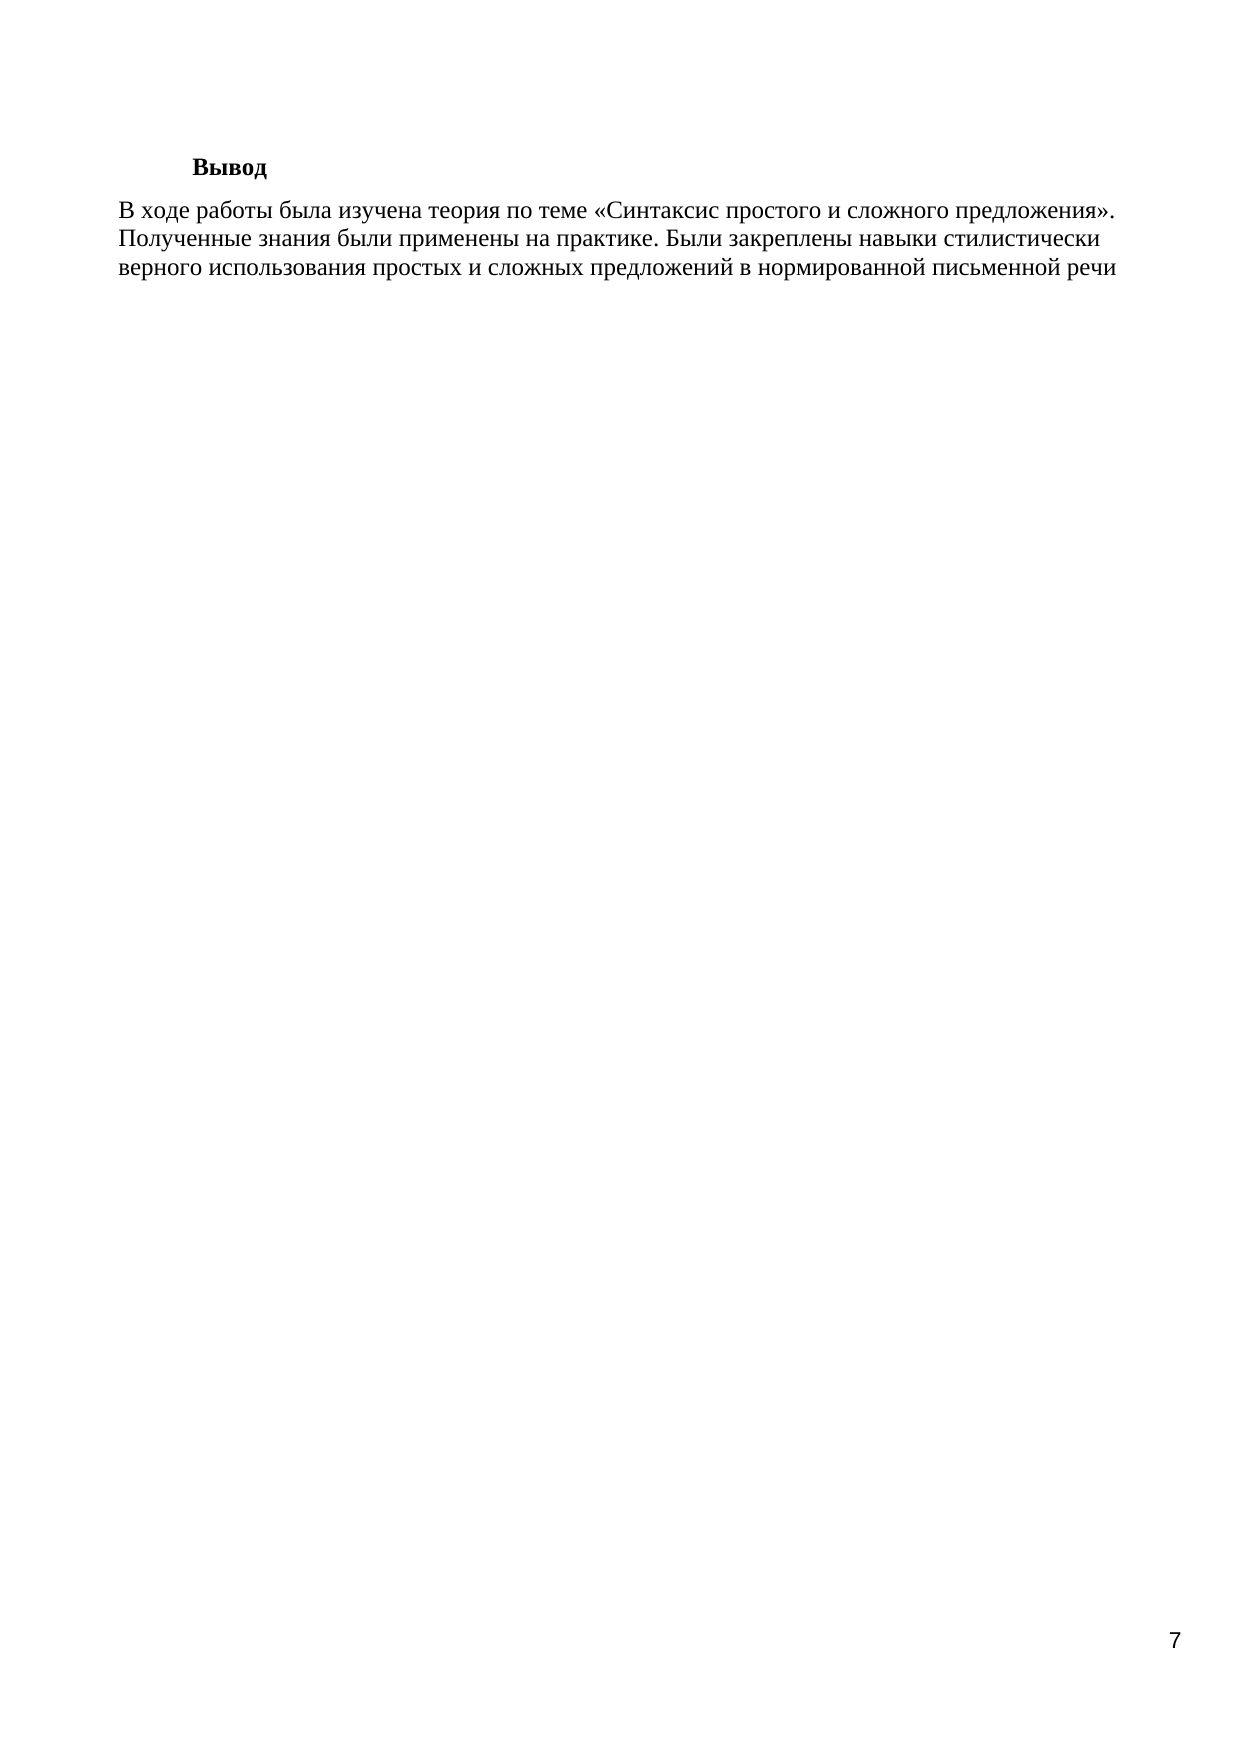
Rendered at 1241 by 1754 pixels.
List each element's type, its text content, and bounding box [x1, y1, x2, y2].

text Вывод [118, 152, 1181, 180]
text В ходе работы была изучена теория по теме «Синтаксис простого и сложного предложения». Полученные знания были применены на практике. Были закреплены навыки стилистически верного использования простых и сложных предложений в нормированной письменной речи [118, 195, 1181, 281]
